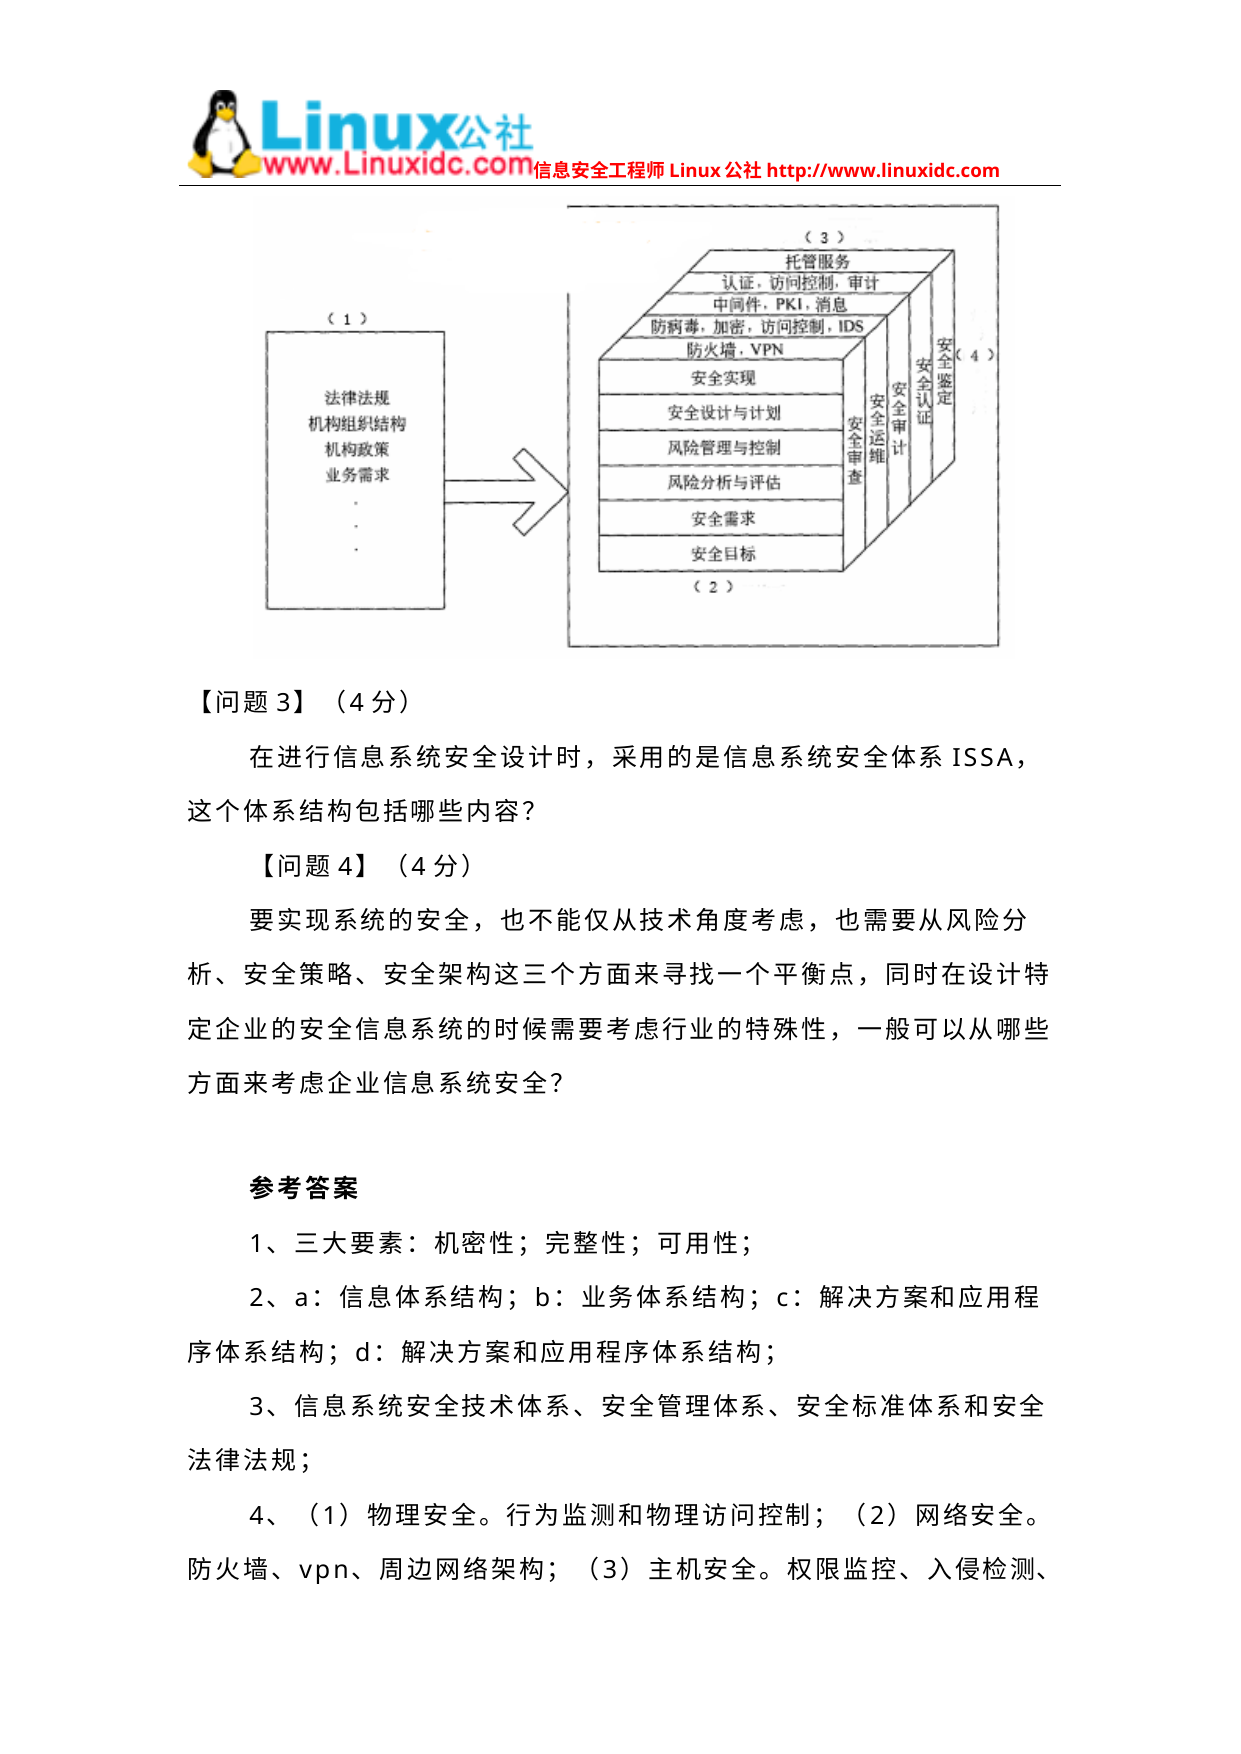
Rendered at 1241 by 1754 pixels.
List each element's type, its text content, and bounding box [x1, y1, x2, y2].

picture [231, 196, 1078, 665]
text 3、信息系统安全技术体系、安全管理体系、安全标准体系和安全法律法规； [187, 1386, 1053, 1477]
text 【问题4】（4分） [187, 846, 1053, 882]
picture [187, 90, 534, 178]
text 2、a：信息体系结构；b：业务体系结构；c：解决方案和应用程序体系结构；d：解决方案和应用程序体系结构； [187, 1278, 1053, 1368]
text 1、三大要素：机密性；完整性；可用性； [187, 1223, 1053, 1259]
text 参考答案 [187, 1169, 1053, 1205]
text 4、（1）物理安全。行为监测和物理访问控制；（2）网络安全。防火墙、vpn、周边网络架构；（3）主机安全。权限监控、入侵检测、反病毒软件；（4）数据安全。加密、数据签名、身份验证；（5）独立评估。定期进行系统安全测试；（6）安全应急机制。内部沟通和外部通信； [187, 1495, 1053, 1586]
text 要实现系统的安全，也不能仅从技术角度考虑，也需要从风险分析、安全策略、安全架构这三个方面来寻找一个平衡点，同时在设计特定企业的安全信息系统的时候需要考虑行业的特殊性，一般可以从哪些方面来考虑企业信息系统安全？ [187, 900, 1053, 1100]
text 在进行信息系统安全设计时，采用的是信息系统安全体系ISSA，这个体系结构包括哪些内容？ [187, 737, 1053, 828]
